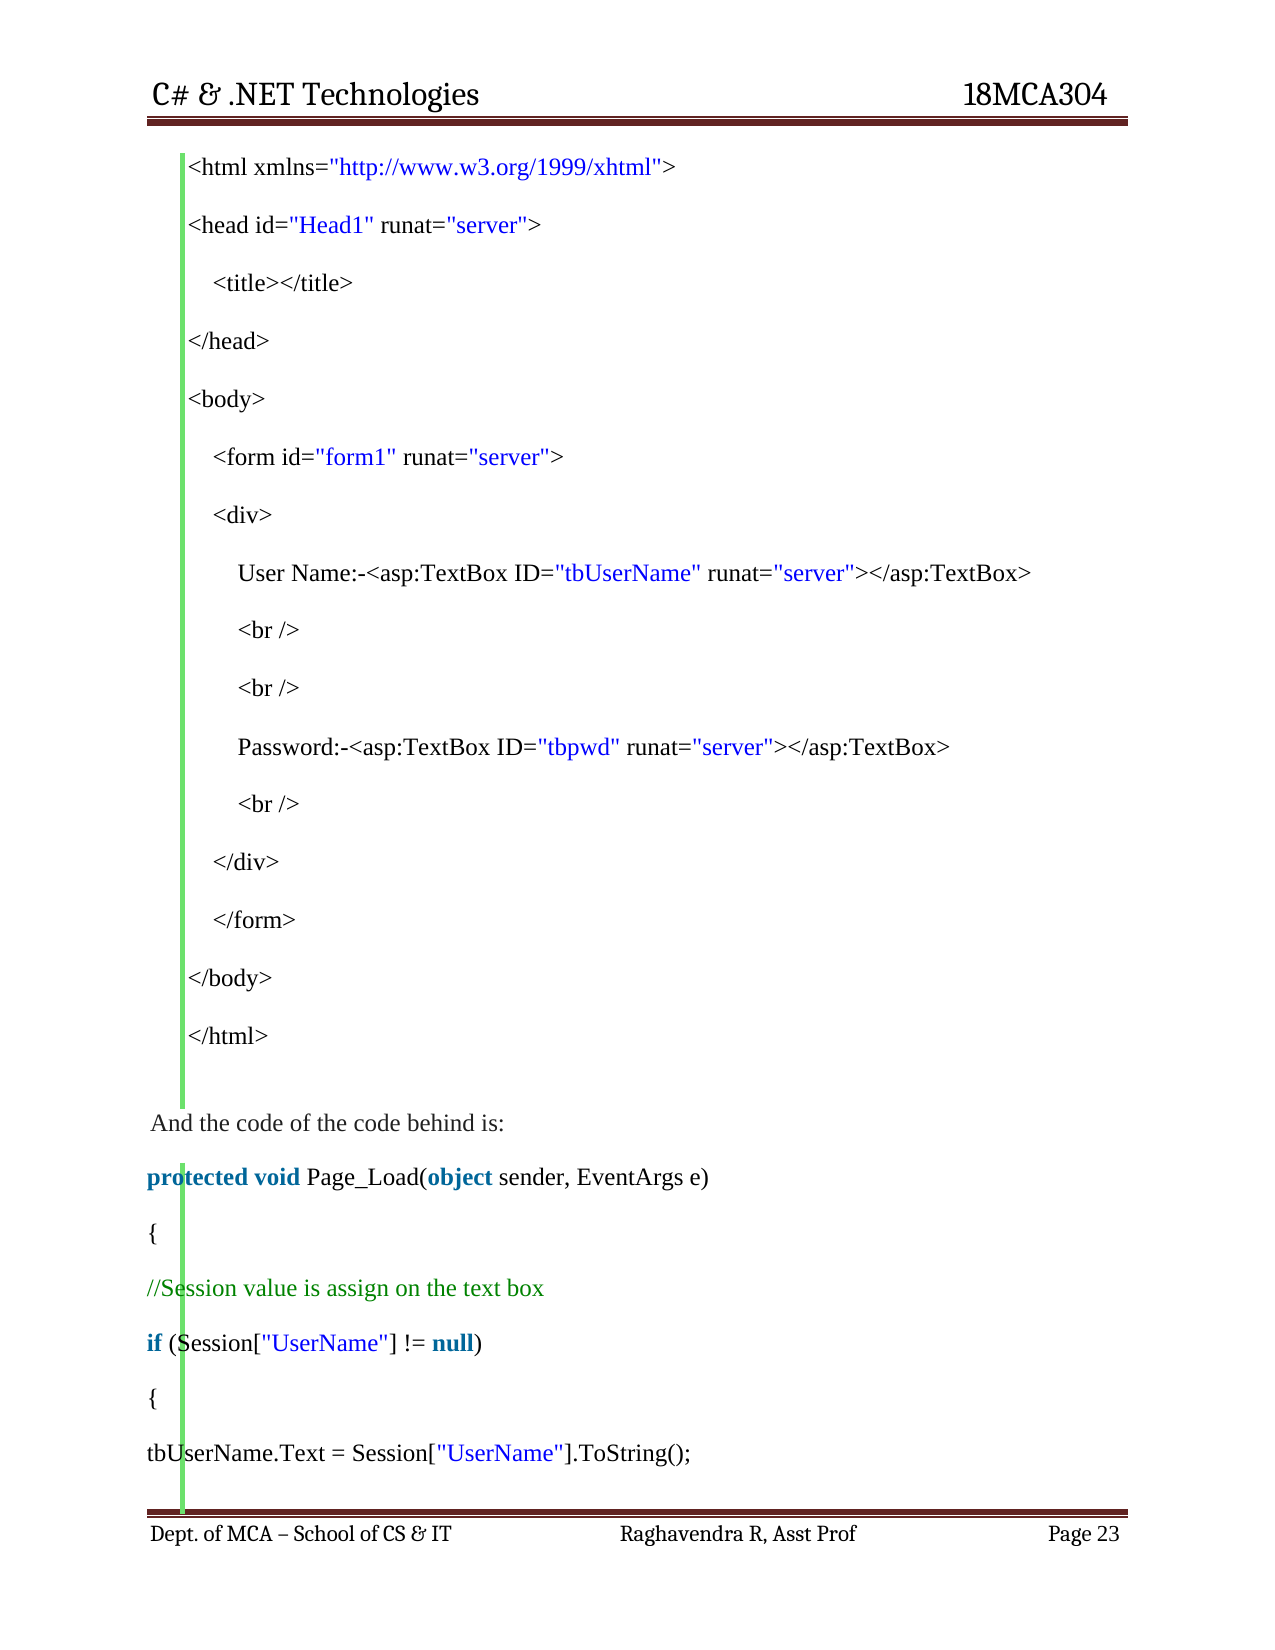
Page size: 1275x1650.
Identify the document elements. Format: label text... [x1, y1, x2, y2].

text And the code of the code behind is: [150, 1108, 1212, 1137]
text </form> [212, 905, 1212, 934]
text </body> [187, 963, 1212, 992]
text </div> [212, 847, 1212, 876]
text <head id="Head1" runat="server"> [187, 210, 1212, 239]
text <div> [212, 500, 1212, 528]
text User Name:-<asp:TextBox ID="tbUserName" runat="server"></asp:TextBox> [237, 558, 1212, 587]
text Password:-<asp:TextBox ID="tbpwd" runat="server"></asp:TextBox> [237, 732, 1212, 760]
text <br /> [237, 616, 1212, 644]
text <body> [187, 384, 1212, 413]
text <title></title> [212, 268, 1212, 297]
text <br /> [237, 789, 1212, 818]
text <html xmlns="http://www.w3.org/1999/xhtml"> [187, 152, 1212, 181]
text </html> [187, 1021, 1212, 1050]
text <br /> [237, 673, 1212, 702]
text </head> [187, 326, 1212, 355]
text <form id="form1" runat="server"> [212, 442, 1212, 470]
